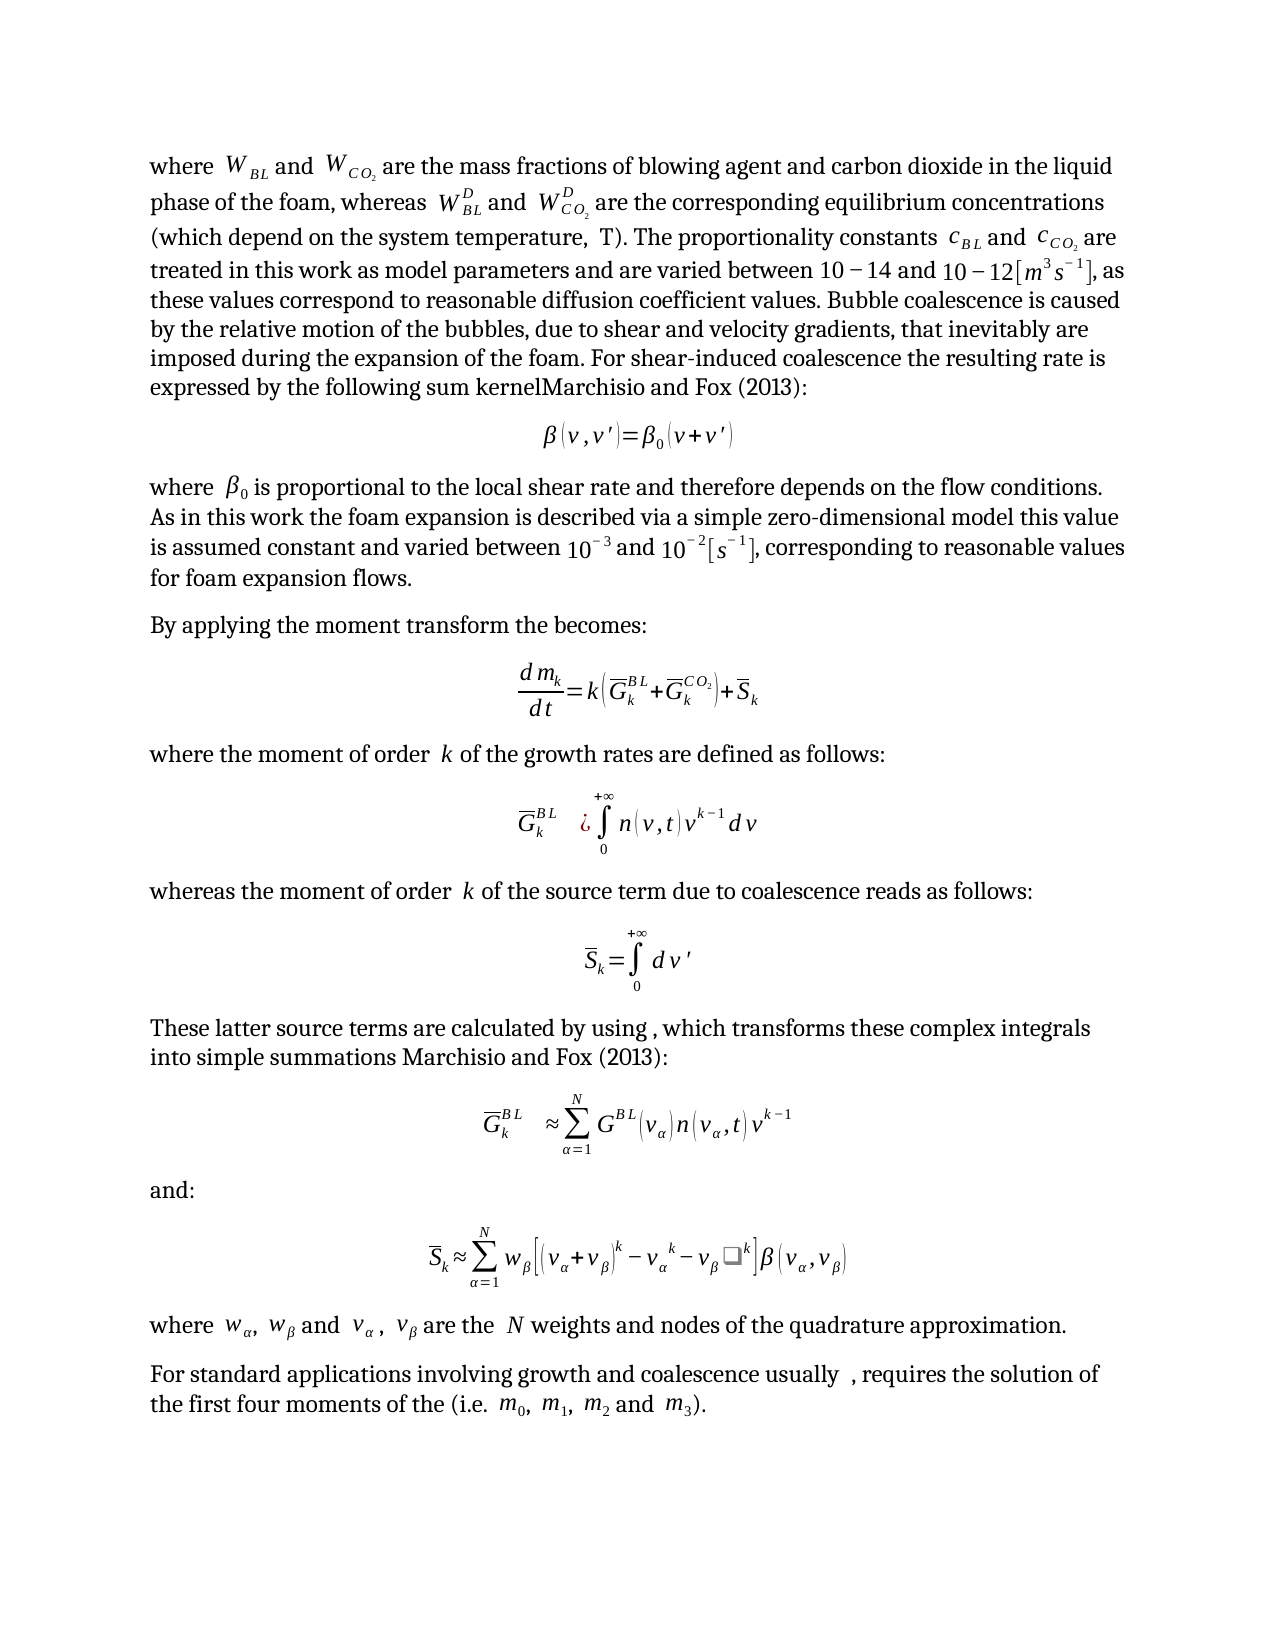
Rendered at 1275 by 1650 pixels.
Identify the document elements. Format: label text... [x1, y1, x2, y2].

text and: [150, 1176, 1125, 1205]
text where and are the mass fractions of blowing agent and carbon dioxide in the liquid phase of the foam, whereas and are the corresponding equilibrium concentrations (which depend on the system temperature, T). The proportionality constants and are treated in this work as model parameters and are varied between and , as these values correspond to reasonable diffusion coefficient values. Bubble coalescence is caused by the relative motion of the bubbles, due to shear and velocity gradients, that inevitably are imposed during the expansion of the foam. For shear-induced coalescence the resulting rate is expressed by the following sum kernelMarchisio and Fox (2013): [150, 150, 1125, 401]
text These latter source terms are calculated by using , which transforms these complex integrals into simple summations Marchisio and Fox (2013): [150, 1014, 1125, 1071]
text For standard applications involving growth and coalescence usually , requires the solution of the first four moments of the (i.e. , , and ). [150, 1360, 1125, 1420]
text By applying the moment transform the becomes: [150, 611, 1125, 640]
text whereas the moment of order of the source term due to coalescence reads as follows: [150, 877, 1125, 906]
text where , and , are the weights and nodes of the quadrature approximation. [150, 1310, 1125, 1341]
text where the moment of order of the growth rates are defined as follows: [150, 740, 1125, 769]
text where is proportional to the local shear rate and therefore depends on the flow conditions. As in this work the foam expansion is described via a simple zero-dimensional model this value is assumed constant and varied between and , corresponding to reasonable values for foam expansion flows. [150, 471, 1125, 592]
